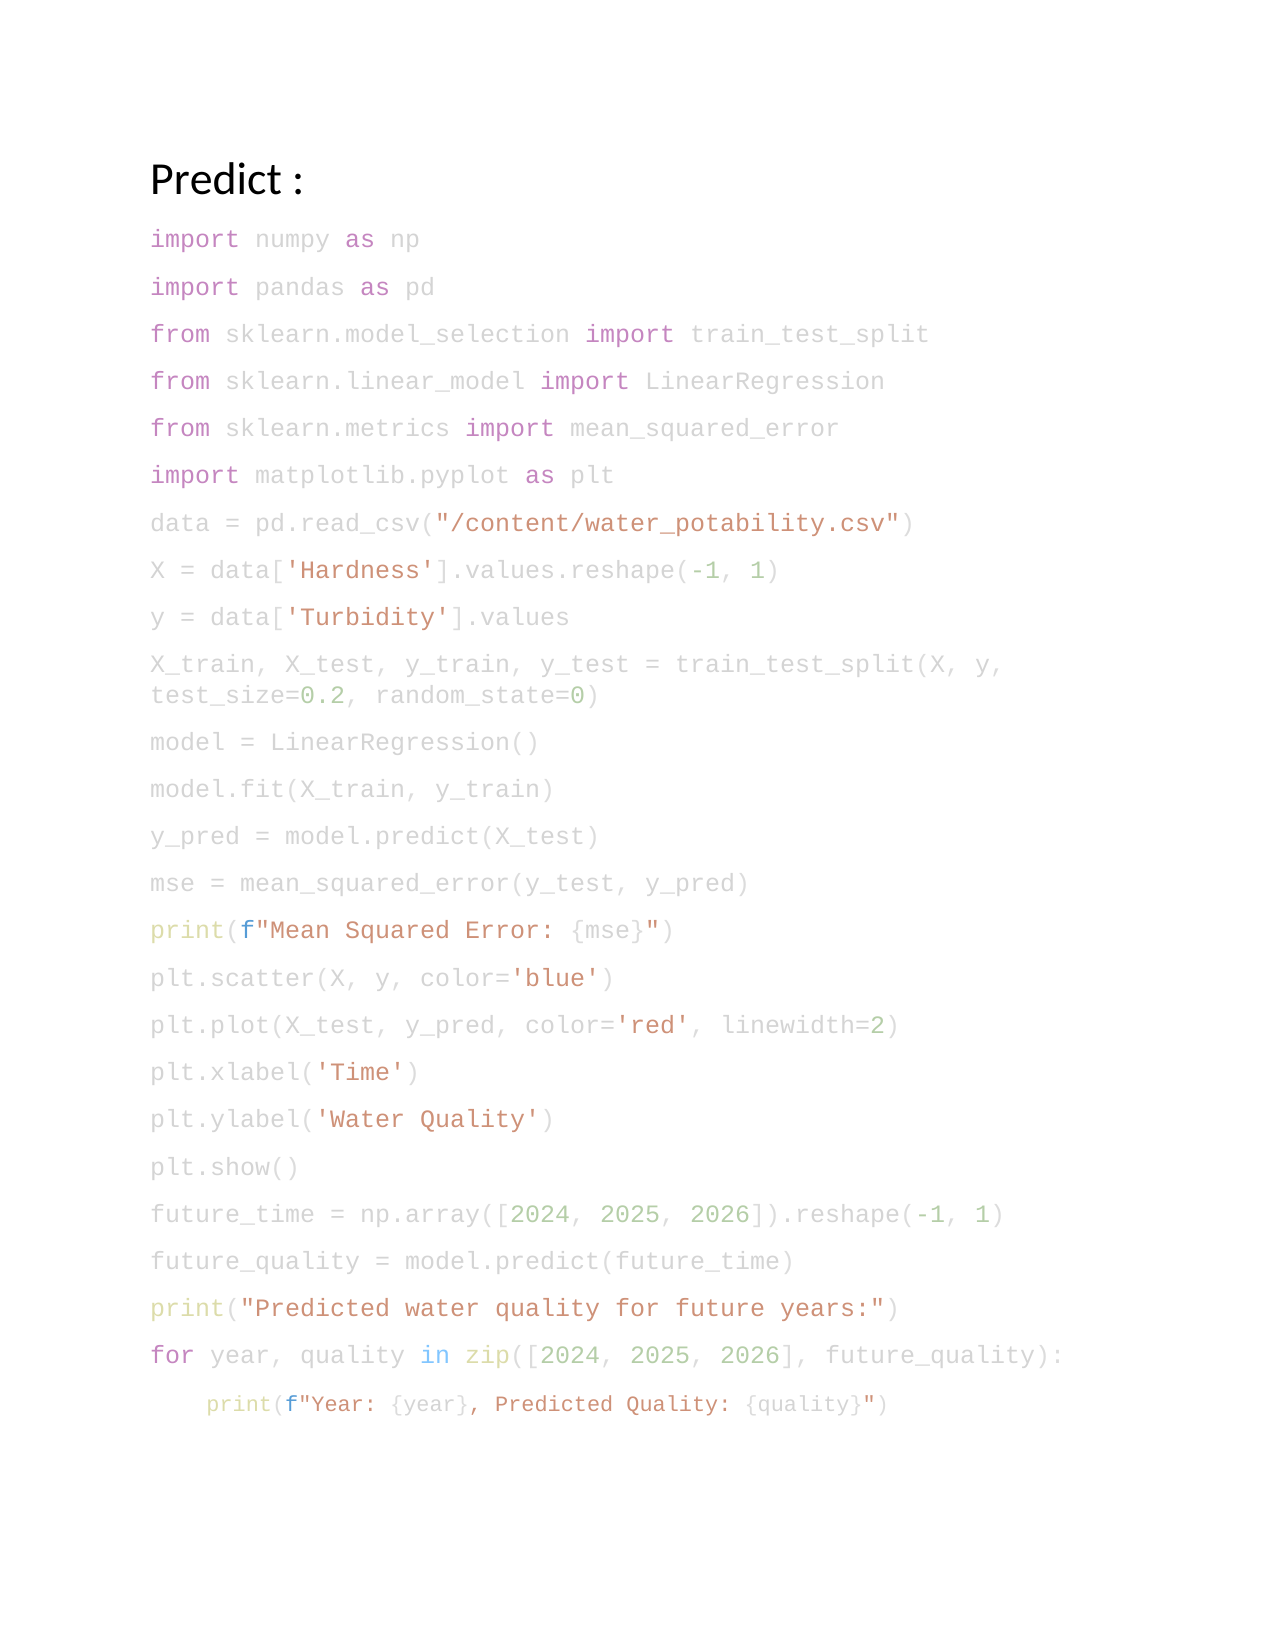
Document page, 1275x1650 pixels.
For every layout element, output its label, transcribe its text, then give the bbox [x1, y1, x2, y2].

text print(f"Mean Squared Error: {mse}") [150, 918, 1125, 946]
text print(f"Year: {year}, Predicted Quality: {quality}") [150, 1390, 1125, 1419]
text print("Predicted water quality for future years:") [150, 1296, 1125, 1324]
text future_time = np.array([2024, 2025, 2026]).reshape(-1, 1) [150, 1202, 1125, 1230]
text plt.xlabel('Time') [150, 1060, 1125, 1088]
text plt.show() [150, 1154, 1125, 1182]
text from sklearn.metrics import mean_squared_error [150, 416, 1125, 444]
text import numpy as np [150, 227, 1125, 255]
text future_quality = model.predict(future_time) [150, 1249, 1125, 1277]
text X = data['Hardness'].values.reshape(-1, 1) [150, 557, 1125, 586]
text model.fit(X_train, y_train) [150, 777, 1125, 805]
text from sklearn.linear_model import LinearRegression [150, 368, 1125, 397]
text y_pred = model.predict(X_test) [150, 824, 1125, 852]
text model = LinearRegression() [150, 729, 1125, 758]
text from sklearn.model_selection import train_test_split [150, 321, 1125, 350]
text for year, quality in zip([2024, 2025, 2026], future_quality): [150, 1343, 1125, 1371]
text X_train, X_test, y_train, y_test = train_test_split(X, y, test_size=0.2, random_state=0) [150, 652, 1125, 711]
text plt.ylabel('Water Quality') [150, 1107, 1125, 1135]
text y = data['Turbidity'].values [150, 604, 1125, 633]
text plt.plot(X_test, y_pred, color='red', linewidth=2) [150, 1012, 1125, 1041]
text import matplotlib.pyplot as plt [150, 463, 1125, 491]
text import pandas as pd [150, 274, 1125, 302]
text Predict : [150, 150, 1125, 206]
text mse = mean_squared_error(y_test, y_pred) [150, 871, 1125, 899]
text data = pd.read_csv("/content/water_potability.csv") [150, 510, 1125, 538]
text plt.scatter(X, y, color='blue') [150, 965, 1125, 994]
